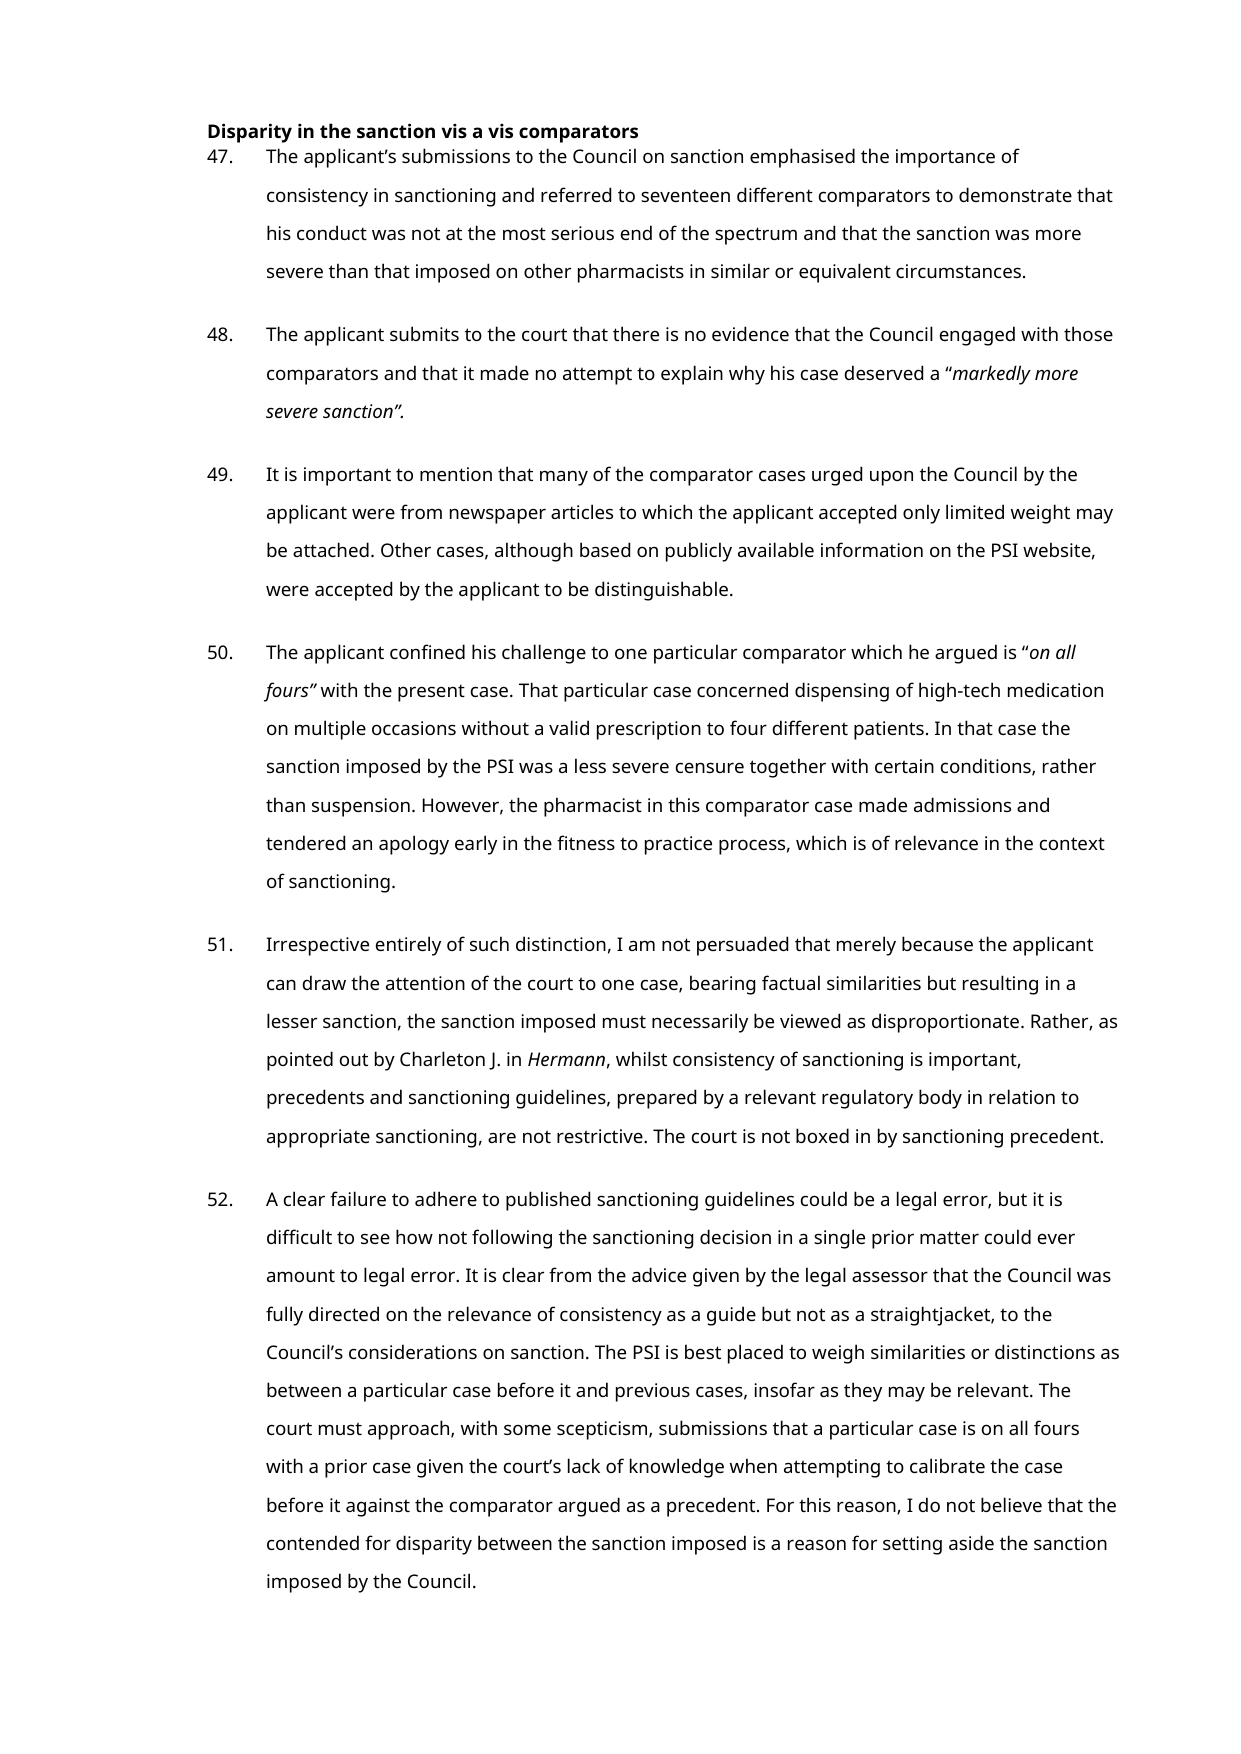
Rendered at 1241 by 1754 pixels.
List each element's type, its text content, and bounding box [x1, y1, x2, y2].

text 51. Irrespective entirely of such distinction, I am not persuaded that merely because the applicant can draw the attention of the court to one case, bearing factual similarities but resulting in a lesser sanction, the sanction imposed must necessarily be viewed as disproportionate. Rather, as pointed out by Charleton J. in Hermann, whilst consistency of sanctioning is important, precedents and sanctioning guidelines, prepared by a relevant regulatory body in relation to appropriate sanctioning, are not restrictive. The court is not boxed in by sanctioning precedent. [207, 932, 1122, 1148]
subtitle Disparity in the sanction vis a vis comparators [207, 118, 1122, 144]
text 49. It is important to mention that many of the comparator cases urged upon the Council by the applicant were from newspaper articles to which the applicant accepted only limited weight may be attached. Other cases, although based on publicly available information on the PSI website, were accepted by the applicant to be distinguishable. [207, 461, 1122, 601]
text 52. A clear failure to adhere to published sanctioning guidelines could be a legal error, but it is difficult to see how not following the sanctioning decision in a single prior matter could ever amount to legal error. It is clear from the advice given by the legal assessor that the Council was fully directed on the relevance of consistency as a guide but not as a straightjacket, to the Council’s considerations on sanction. The PSI is best placed to weigh similarities or distinctions as between a particular case before it and previous cases, insofar as they may be relevant. The court must approach, with some scepticism, submissions that a particular case is on all fours with a prior case given the court’s lack of knowledge when attempting to calibrate the case before it against the comparator argued as a precedent. For this reason, I do not believe that the contended for disparity between the sanction imposed is a reason for setting aside the sanction imposed by the Council. [207, 1186, 1122, 1594]
text 47. The applicant’s submissions to the Council on sanction emphasised the importance of consistency in sanctioning and referred to seventeen different comparators to demonstrate that his conduct was not at the most serious end of the spectrum and that the sanction was more severe than that imposed on other pharmacists in similar or equivalent circumstances. [207, 144, 1122, 284]
text 50. The applicant confined his challenge to one particular comparator which he argued is “on all fours” with the present case. That particular case concerned dispensing of high-tech medication on multiple occasions without a valid prescription to four different patients. In that case the sanction imposed by the PSI was a less severe censure together with certain conditions, rather than suspension. However, the pharmacist in this comparator case made admissions and tendered an apology early in the fitness to practice process, which is of relevance in the context of sanctioning. [207, 639, 1122, 894]
text 48. The applicant submits to the court that there is no evidence that the Council engaged with those comparators and that it made no attempt to explain why his case deserved a “markedly more severe sanction”. [207, 322, 1122, 423]
